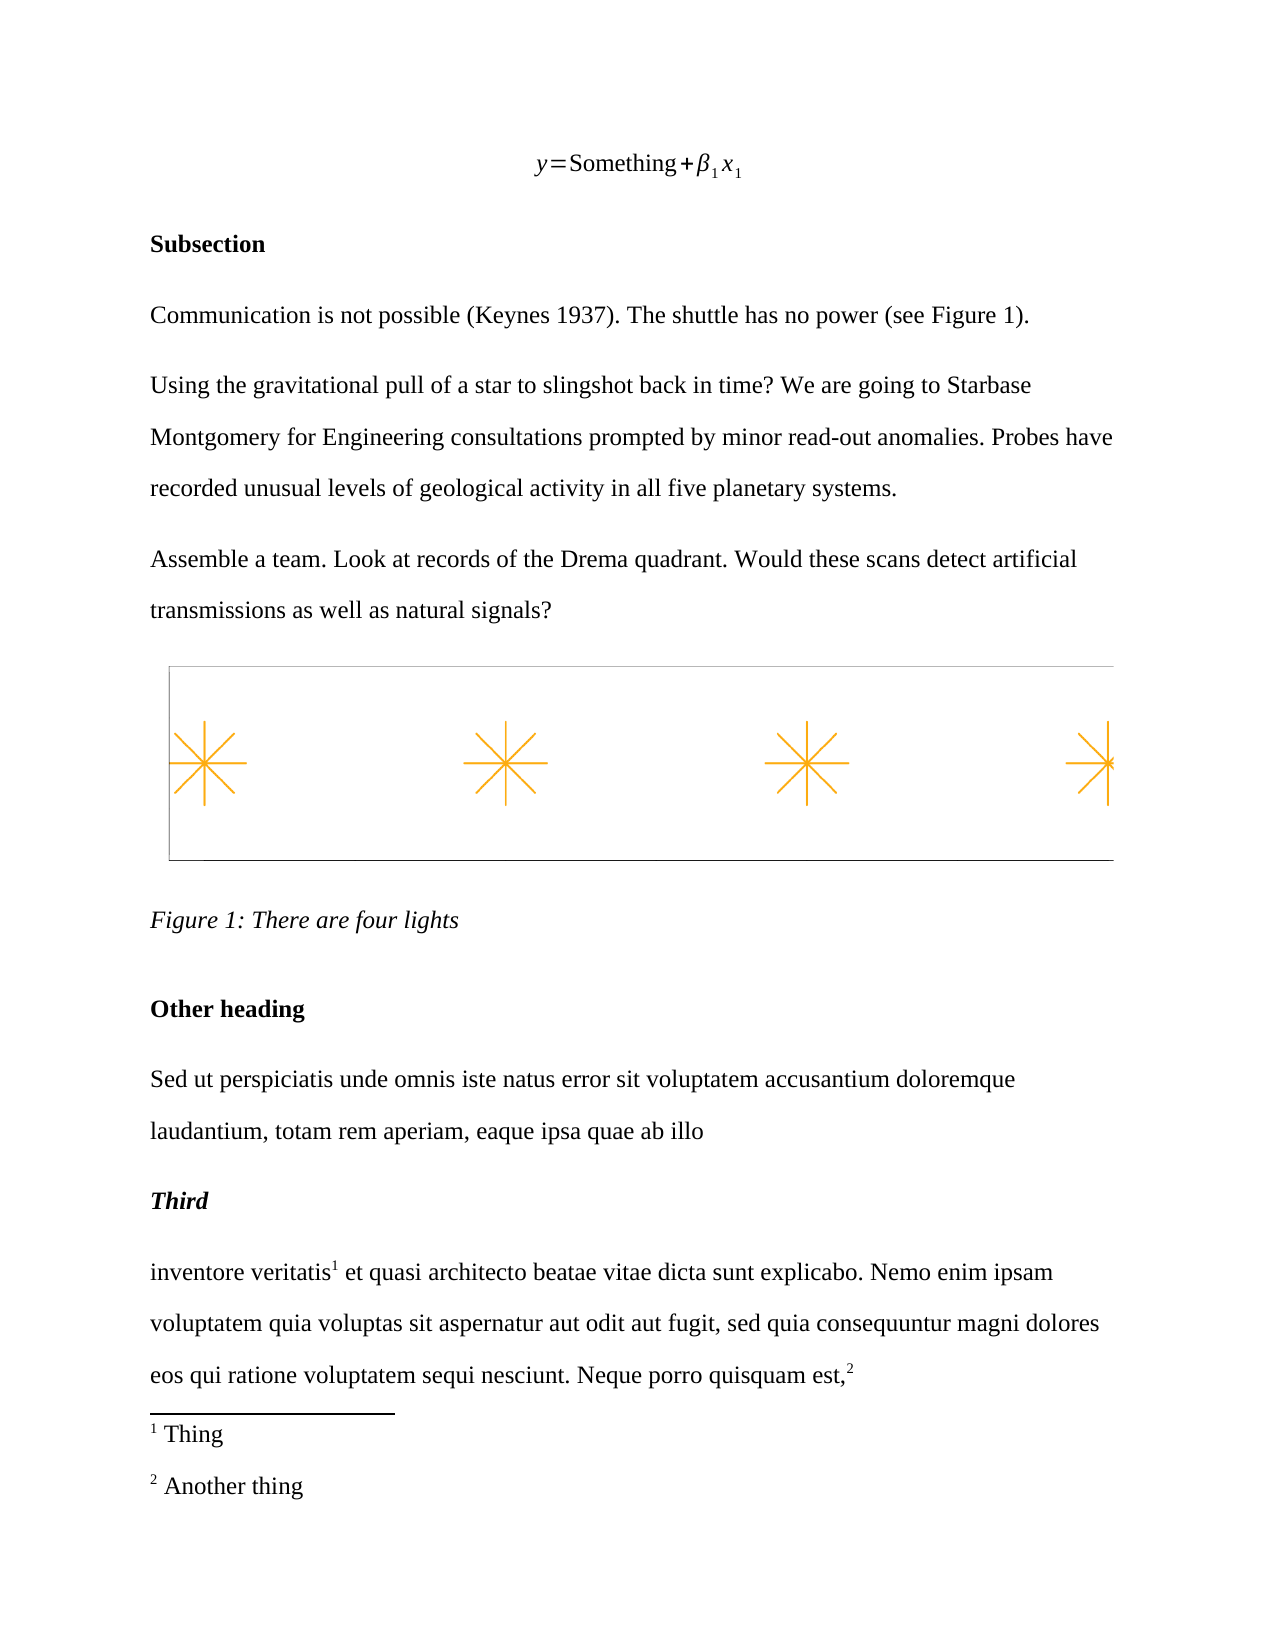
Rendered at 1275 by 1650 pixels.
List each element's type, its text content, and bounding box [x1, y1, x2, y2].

text Sed ut perspiciatis unde omnis iste natus error sit voluptatem accusantium doloremque laudantium, totam rem aperiam, eaque ipsa quae ab illo [150, 1064, 1125, 1145]
text Communication is not possible (Keynes 1937). The shuttle has no power (see Figure 1). [150, 300, 1125, 328]
subtitle Third [150, 1186, 1125, 1215]
subtitle Subsection [150, 229, 1125, 258]
subtitle Other heading [150, 994, 1125, 1023]
text Assemble a team. Look at records of the Drema quadrant. Would these scans detect artificial transmissions as well as natural signals? [150, 544, 1125, 624]
text Using the gravitational pull of a star to slingshot back in time? We are going to Starbase Montgomery for Engineering consultations prompted by minor read-out anomalies. Probes have recorded unusual levels of geological activity in all five planetary systems. [150, 370, 1125, 502]
text inventore veritatis et quasi architecto beatae vitae dicta sunt explicabo. Nemo enim ipsam voluptatem quia voluptas sit aspernatur aut odit aut fugit, sed quia consequuntur magni dolores eos qui ratione voluptatem sequi nesciunt. Neque porro quisquam est, [150, 1257, 1125, 1389]
table_header Figure 1: There are four lights [139, 666, 1114, 969]
picture [168, 666, 1114, 861]
